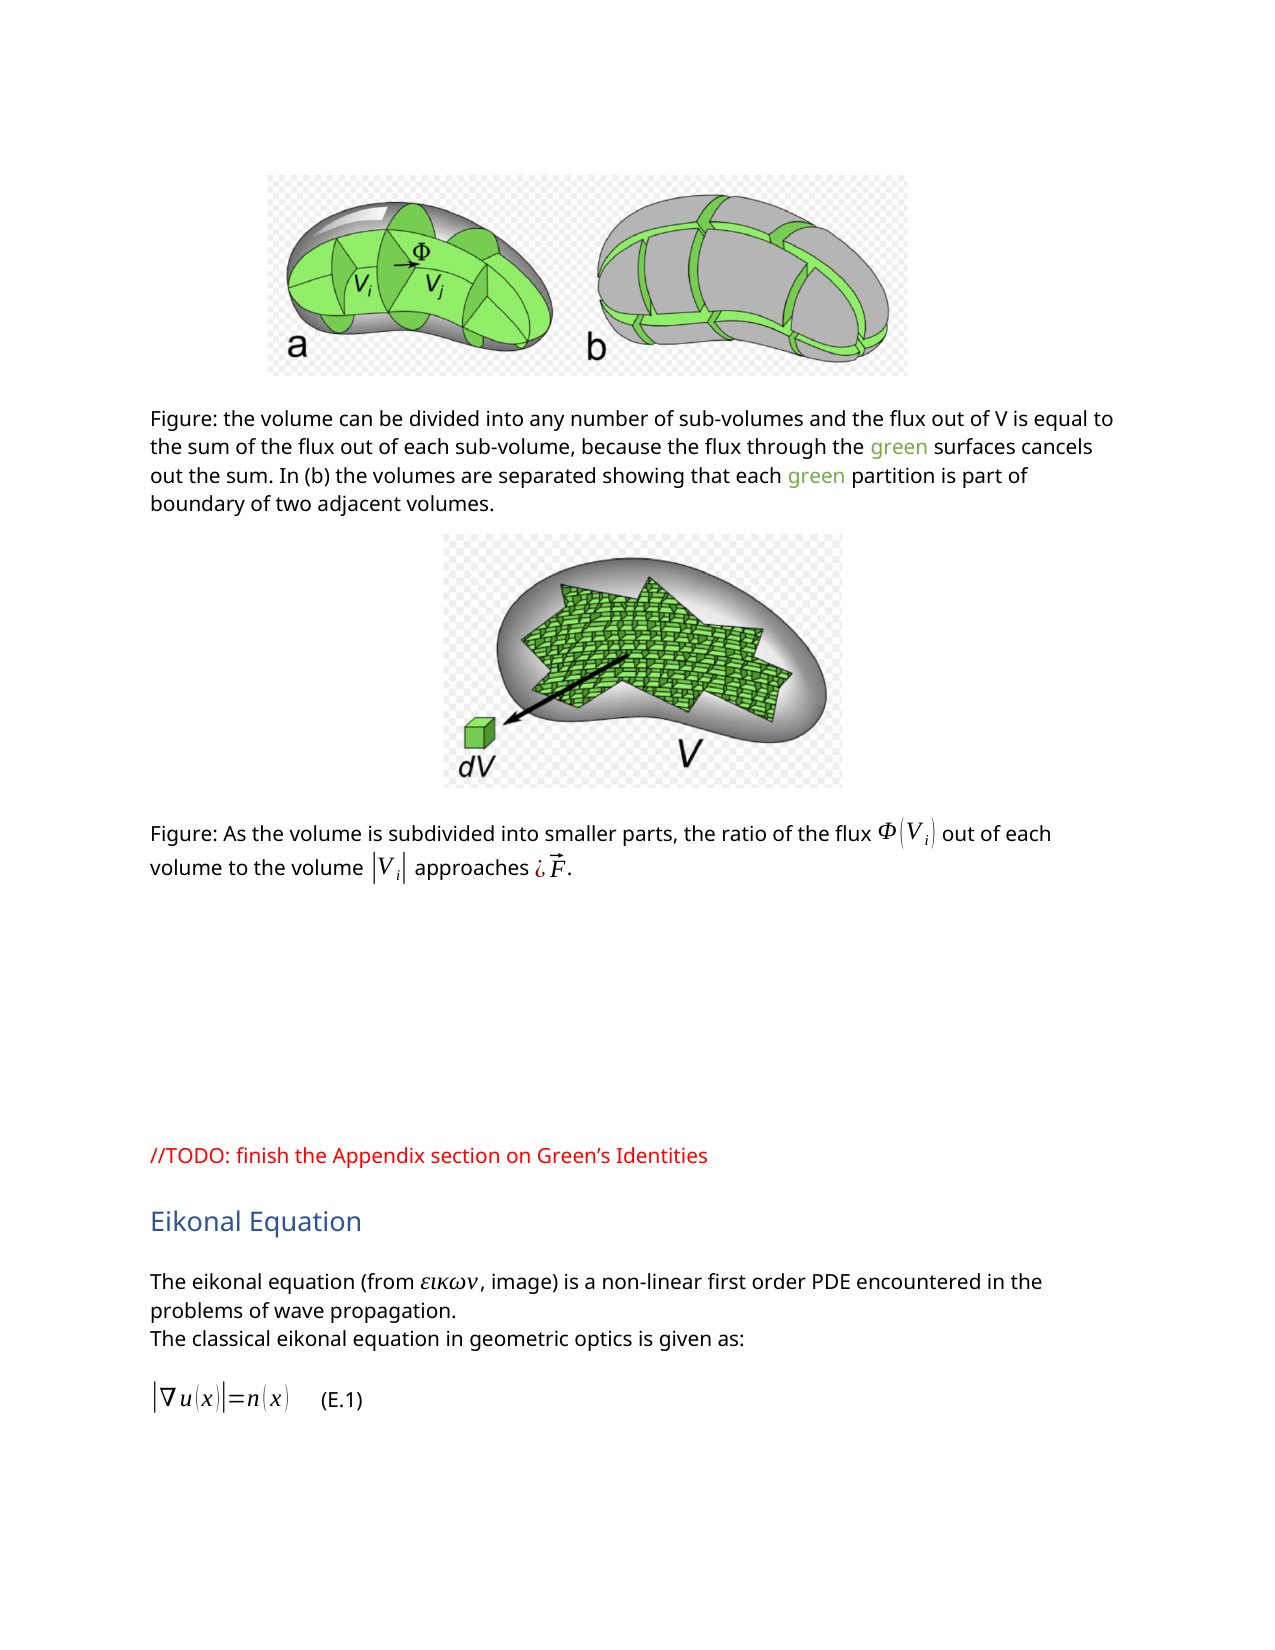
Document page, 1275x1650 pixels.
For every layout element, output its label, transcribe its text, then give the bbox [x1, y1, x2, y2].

picture [443, 534, 843, 788]
text Figure: the volume can be divided into any number of sub-volumes and the flux out of V is equal to the sum of the flux out of each sub-volume, because the flux through the green surfaces cancels out the sum. In (b) the volumes are separated showing that each green partition is part of boundary of two adjacent volumes. [150, 404, 1125, 518]
text The classical eikonal equation in geometric optics is given as: [150, 1324, 1125, 1353]
subtitle Eikonal Equation [150, 1202, 1125, 1239]
text The eikonal equation (from , image) is a non-linear first order PDE encountered in the problems of wave propagation. [150, 1267, 1125, 1324]
text (E.1) [150, 1381, 1125, 1415]
text //TODO: finish the Appendix section on Green’s Identities [150, 1141, 1125, 1169]
text Figure: As the volume is subdivided into smaller parts, the ratio of the flux out of each volume to the volume approaches . [150, 816, 1125, 885]
picture [267, 175, 908, 376]
